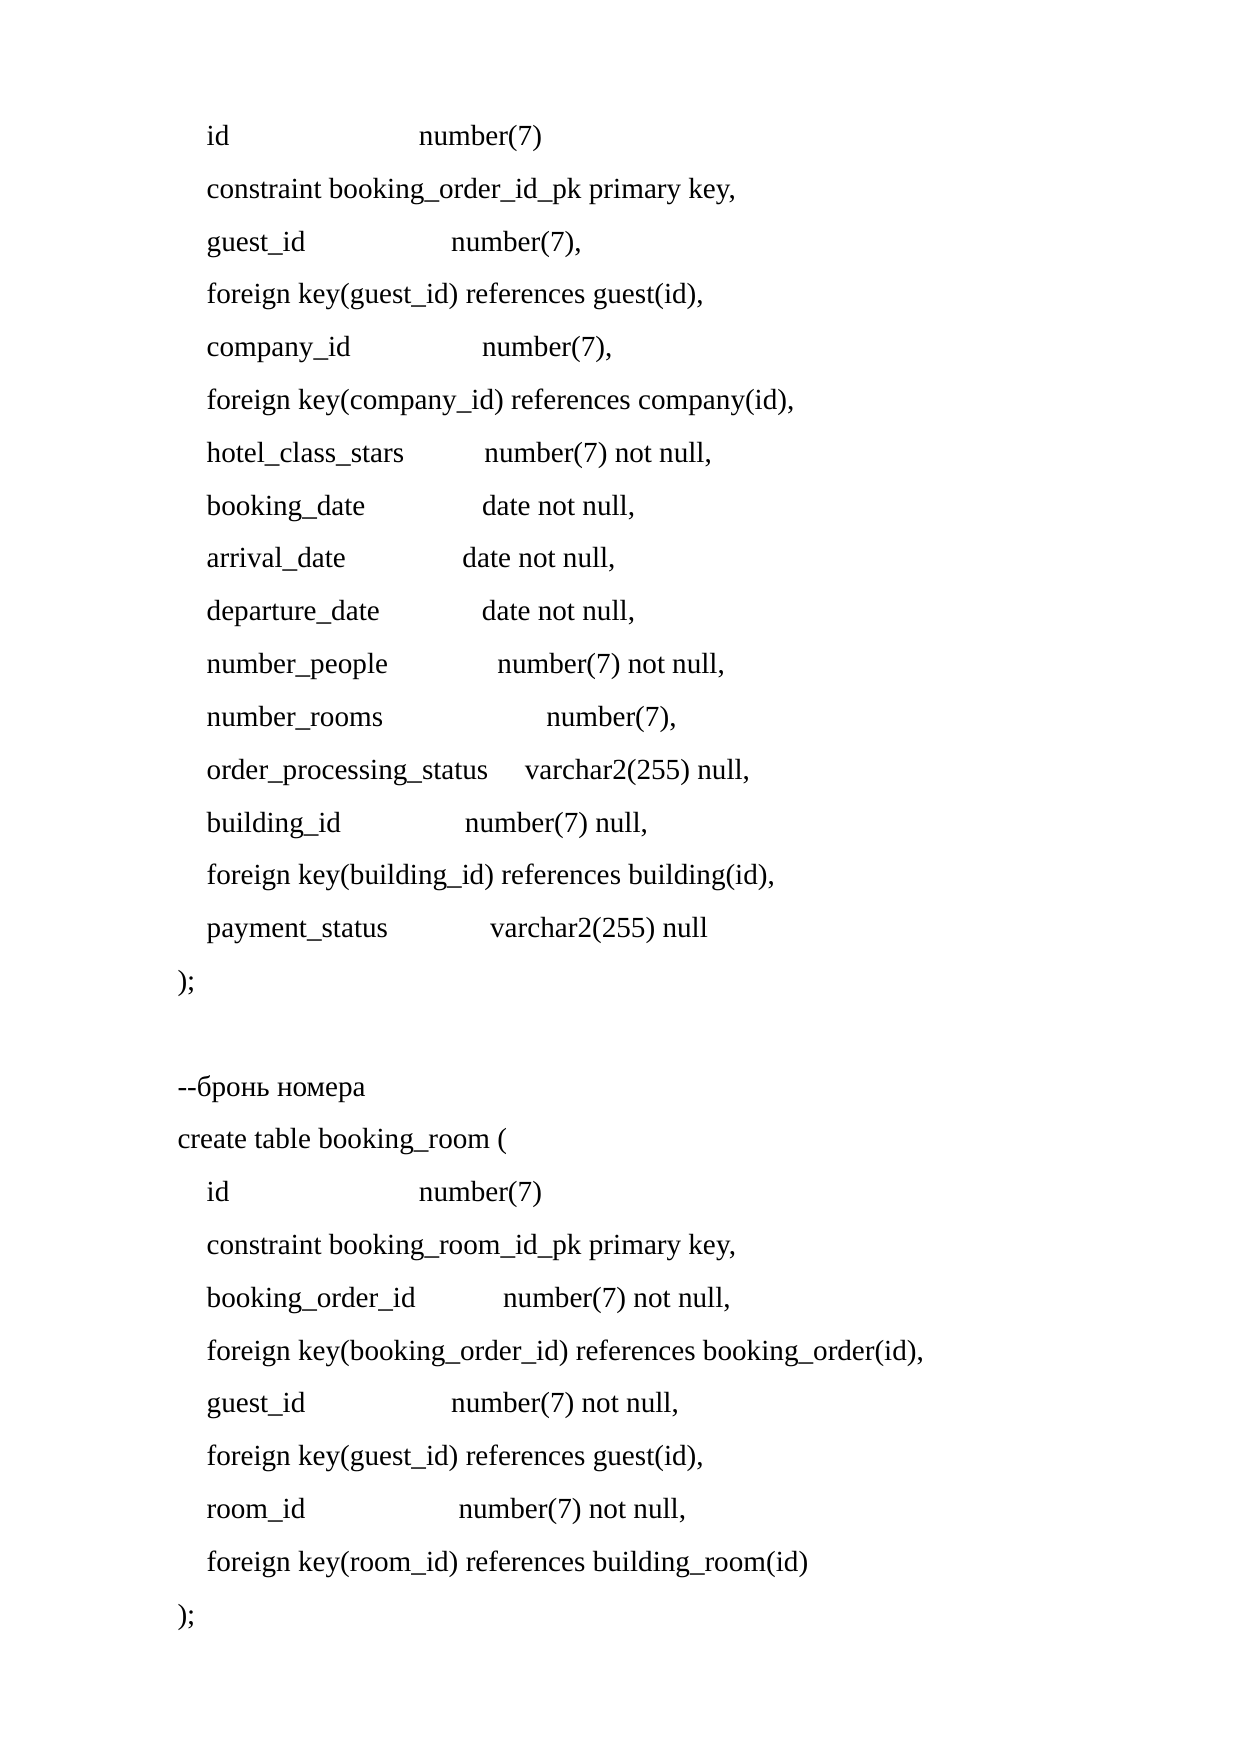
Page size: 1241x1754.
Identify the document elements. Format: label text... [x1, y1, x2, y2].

text foreign key(room_id) references building_room(id) [177, 1544, 1152, 1578]
text booking_order_id number(7) not null, [177, 1280, 1152, 1313]
text number_rooms number(7), [177, 699, 1152, 733]
text company_id number(7), [177, 329, 1152, 363]
text departure_date date not null, [177, 593, 1152, 627]
text room_id number(7) not null, [177, 1491, 1152, 1525]
text building_id number(7) null, [177, 805, 1152, 838]
text ); [177, 963, 1152, 997]
text create table booking_room ( [177, 1122, 1152, 1155]
text guest_id number(7) not null, [177, 1386, 1152, 1419]
text arrival_date date not null, [177, 541, 1152, 574]
text foreign key(company_id) references company(id), [177, 382, 1152, 416]
text number_people number(7) not null, [177, 646, 1152, 680]
text foreign key(booking_order_id) references booking_order(id), [177, 1333, 1152, 1366]
text constraint booking_order_id_pk primary key, [177, 171, 1152, 204]
text guest_id number(7), [177, 224, 1152, 257]
text ); [177, 1597, 1152, 1630]
text --бронь номера [177, 1069, 1152, 1102]
text hotel_class_stars number(7) not null, [177, 435, 1152, 468]
text id number(7) [177, 118, 1152, 152]
text foreign key(building_id) references building(id), [177, 857, 1152, 891]
text constraint booking_room_id_pk primary key, [177, 1227, 1152, 1261]
text foreign key(guest_id) references guest(id), [177, 277, 1152, 310]
text payment_status varchar2(255) null [177, 910, 1152, 944]
text order_processing_status varchar2(255) null, [177, 752, 1152, 785]
text booking_date date not null, [177, 488, 1152, 521]
text foreign key(guest_id) references guest(id), [177, 1438, 1152, 1472]
text id number(7) [177, 1174, 1152, 1208]
